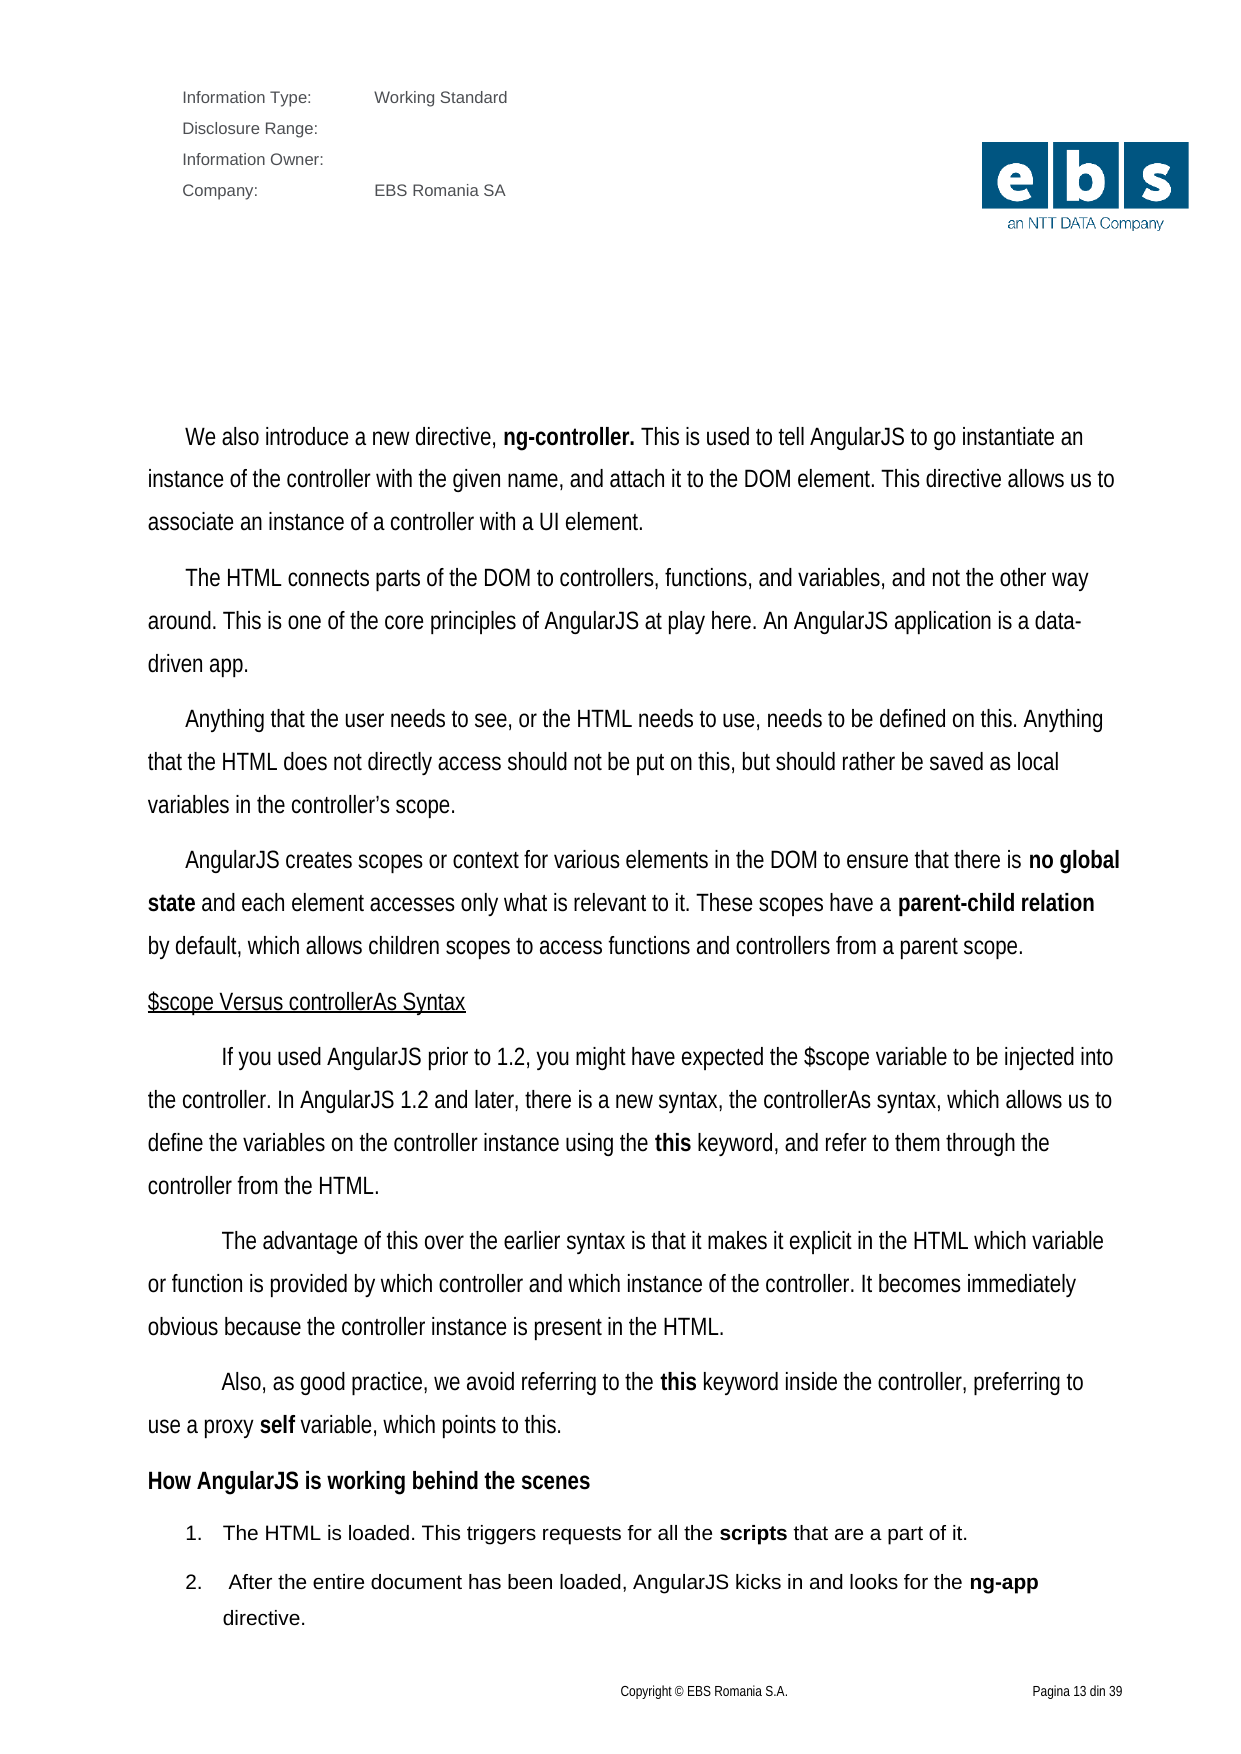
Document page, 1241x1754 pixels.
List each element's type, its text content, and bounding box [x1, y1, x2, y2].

text The HTML connects parts of the DOM to controllers, functions, and variables, and not the other way around. This is one of the core principles of AngularJS at play here. An AngularJS application is a data-driven app. [148, 563, 1122, 677]
text The advantage of this over the earlier syntax is that it makes it explicit in the HTML which variable or function is provided by which controller and which instance of the controller. It becomes immediately obvious because the controller instance is present in the HTML. [148, 1226, 1122, 1341]
list After the entire document has been loaded, AngularJS kicks in and looks for the ng-app directive. [185, 1569, 1122, 1629]
text If you used AngularJS prior to 1.2, you might have expected the $scope variable to be injected into the controller. In AngularJS 1.2 and later, there is a new syntax, the controllerAs syntax, which allows us to define the variables on the controller instance using the this keyword, and refer to them through the controller from the HTML. [148, 1042, 1122, 1199]
text AngularJS creates scopes or context for various elements in the DOM to ensure that there is no global state and each element accesses only what is relevant to it. These scopes have a parent-child relation by default, which allows children scopes to access functions and controllers from a parent scope. [148, 845, 1122, 960]
subtitle $scope Versus controllerAs Syntax [148, 987, 1122, 1015]
list The HTML is loaded. This triggers requests for all the scripts that are a part of it. [185, 1521, 1122, 1545]
text Anything that the user needs to see, or the HTML needs to use, needs to be defined on this. Anything that the HTML does not directly access should not be put on this, but should rather be saved as local variables in the controller’s scope. [148, 704, 1122, 818]
picture [1067, 150, 1104, 201]
picture [998, 164, 1032, 201]
subtitle How AngularJS is working behind the scenes [148, 1466, 1122, 1494]
picture [1144, 164, 1170, 201]
picture [982, 142, 1189, 231]
text Also, as good practice, we avoid referring to the this keyword inside the controller, preferring to use a proxy self variable, which points to this. [148, 1367, 1122, 1439]
